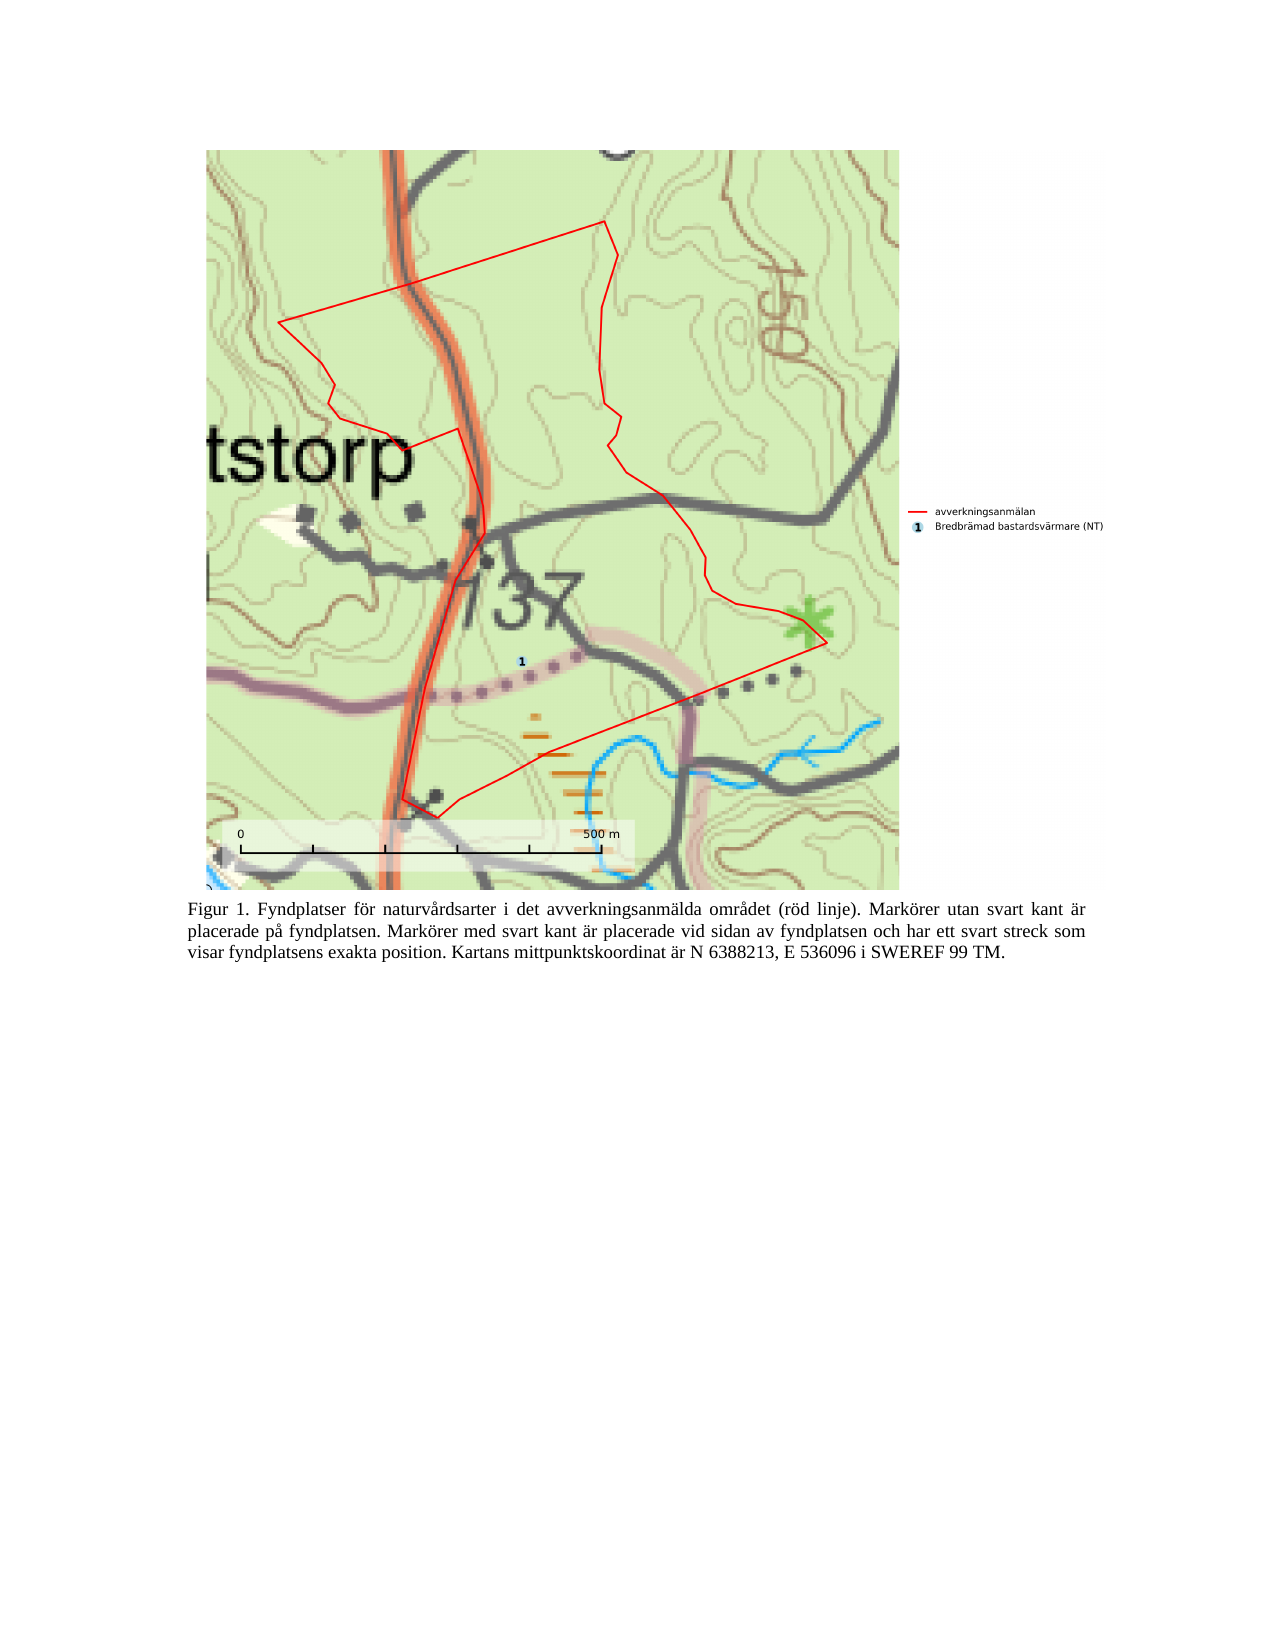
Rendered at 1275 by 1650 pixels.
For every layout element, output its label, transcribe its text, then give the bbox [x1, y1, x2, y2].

text Figur 1. Fyndplatser för naturvårdsarter i det avverkningsanmälda området (röd linje). Markörer utan svart kant är placerade på fyndplatsen. Markörer med svart kant är placerade vid sidan av fyndplatsen och har ett svart streck som visar fyndplatsens exakta position. Kartans mittpunktskoordinat är N 6388213, E 536096 i SWEREF 99 TM. [187, 898, 1087, 963]
picture [206, 150, 1107, 890]
